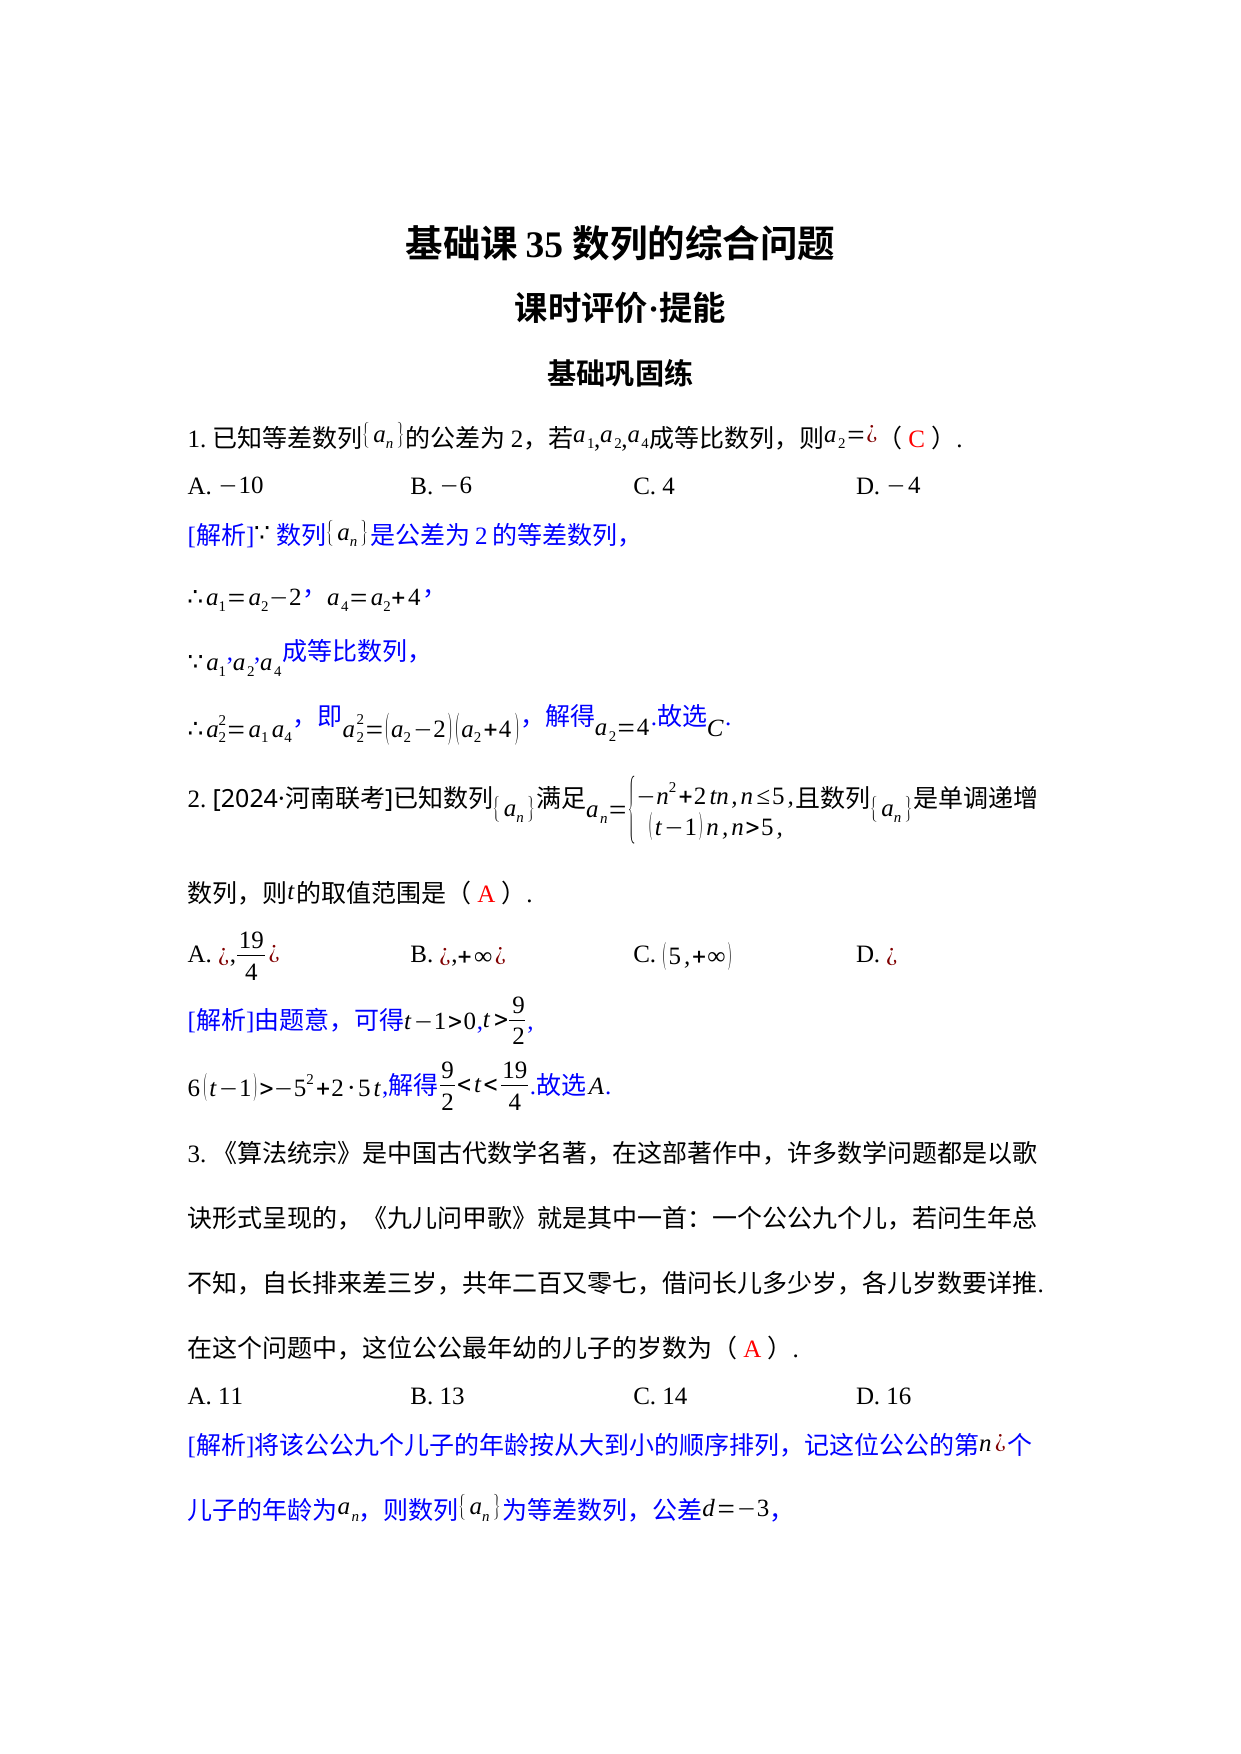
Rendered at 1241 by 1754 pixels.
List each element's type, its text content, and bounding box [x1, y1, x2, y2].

text A. , B. , C. D. [187, 924, 1053, 989]
text A. 11 B. 13 C. 14 D. 16 [187, 1379, 1053, 1411]
subtitle 基础巩固练 [187, 339, 1053, 404]
text [解析]由题意，可得,, [187, 989, 1053, 1054]
subtitle 基础课35 数列的综合问题 [187, 209, 1053, 274]
text ，， [187, 566, 1053, 631]
text 1. 已知等差数列的公差为2，若,,成等比数列，则（ C ）. [187, 404, 1053, 469]
text ,,成等比数列， [187, 631, 1053, 696]
text 2. [2024·河南联考]已知数列满足且数列是单调递增数列，则的取值范围是（ A ）. [187, 761, 1053, 924]
text 3. 《算法统宗》是中国古代数学名著，在这部著作中，许多数学问题都是以歌诀形式呈现的，《九儿问甲歌》就是其中一首：一个公公九个儿，若问生年总不知，自长排来差三岁，共年二百又零七，借问长儿多少岁，各儿岁数要详推.在这个问题中，这位公公最年幼的儿子的岁数为（ A ）. [187, 1119, 1053, 1379]
text ,解得.故选. [187, 1054, 1053, 1119]
text ，即，解得.故选. [187, 696, 1053, 761]
subtitle 课时评价·提能 [187, 274, 1053, 339]
text [解析] 数列 是公差为2的等差数列， [187, 501, 1053, 566]
text [解析]将该公公九个儿子的年龄按从大到小的顺序排列，记这位公公的第 个儿子的年龄为，则数列 为等差数列，公差， [187, 1411, 1053, 1541]
text A. B. C. 4 D. [187, 469, 1053, 501]
